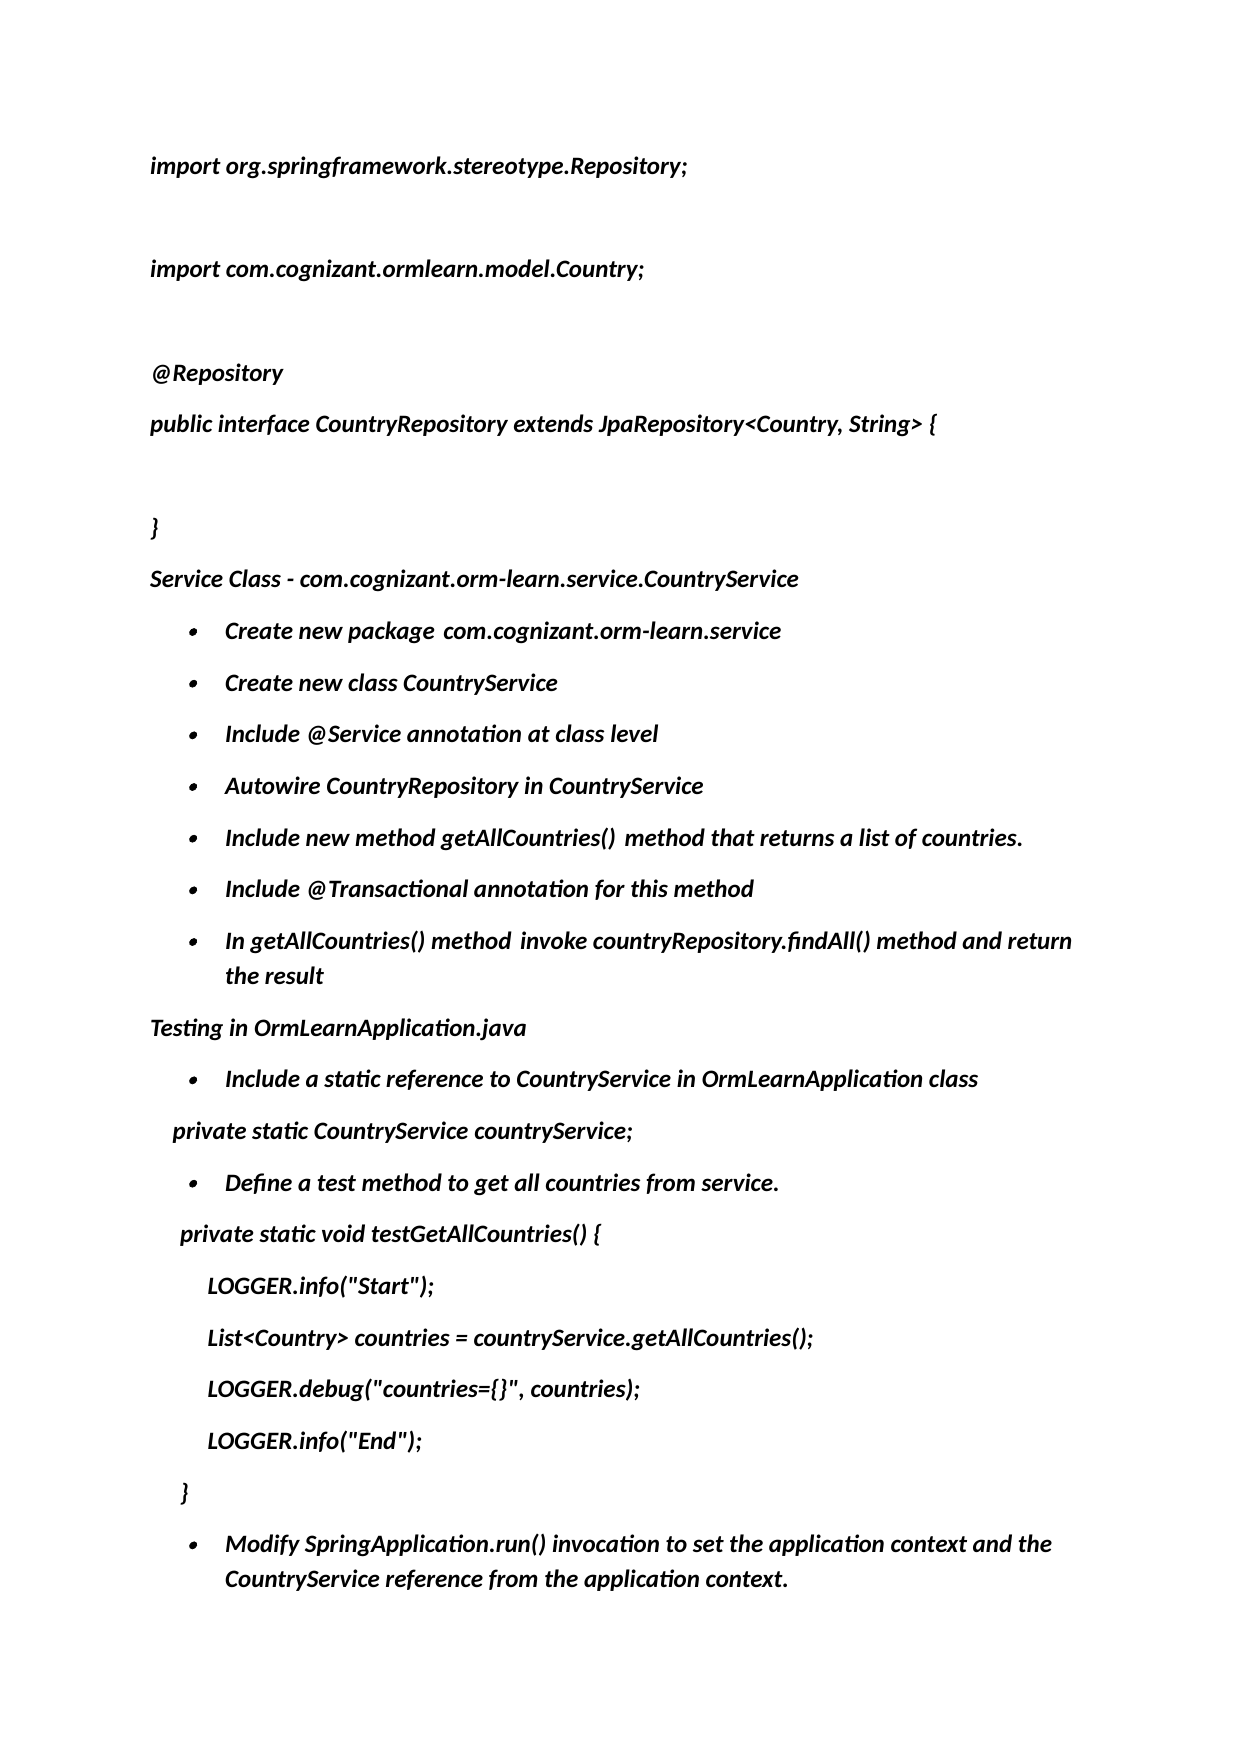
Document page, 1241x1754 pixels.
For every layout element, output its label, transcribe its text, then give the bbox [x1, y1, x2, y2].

text LOGGER.info("Start"); [150, 1270, 1090, 1301]
list Include new method getAllCountries() method that returns a list of countries. [187, 822, 1090, 852]
list Create new class CountryService [187, 667, 1090, 697]
text List<Country> countries = countryService.getAllCountries(); [150, 1322, 1090, 1352]
list Include a static reference to CountryService in OrmLearnApplication class [187, 1063, 1090, 1094]
text LOGGER.debug("countries={}", countries); [150, 1373, 1090, 1404]
text private static void testGetAllCountries() { [150, 1218, 1090, 1249]
list Autowire CountryRepository in CountryService [187, 770, 1090, 801]
list Define a test method to get all countries from service. [187, 1167, 1090, 1197]
text private static CountryService countryService; [150, 1115, 1090, 1146]
list In getAllCountries() method invoke countryRepository.findAll() method and return the result [187, 925, 1090, 991]
text import org.springframework.stereotype.Repository; [150, 150, 1090, 181]
text Testing in OrmLearnApplication.java [150, 1012, 1090, 1042]
text } [150, 1477, 1090, 1507]
text import com.cognizant.ormlearn.model.Country; [150, 253, 1090, 284]
list Modify SpringApplication.run() invocation to set the application context and the CountryService reference from the application context. [187, 1528, 1090, 1594]
list Include @Service annotation at class level [187, 718, 1090, 749]
text } [150, 512, 1090, 542]
text @Repository [150, 357, 1090, 387]
list Create new package com.cognizant.orm-learn.service [187, 615, 1090, 646]
list Include @Transactional annotation for this method [187, 873, 1090, 904]
text public interface CountryRepository extends JpaRepository<Country, String> { [150, 408, 1090, 439]
text Service Class - com.cognizant.orm-learn.service.CountryService [150, 563, 1090, 594]
text LOGGER.info("End"); [150, 1425, 1090, 1456]
